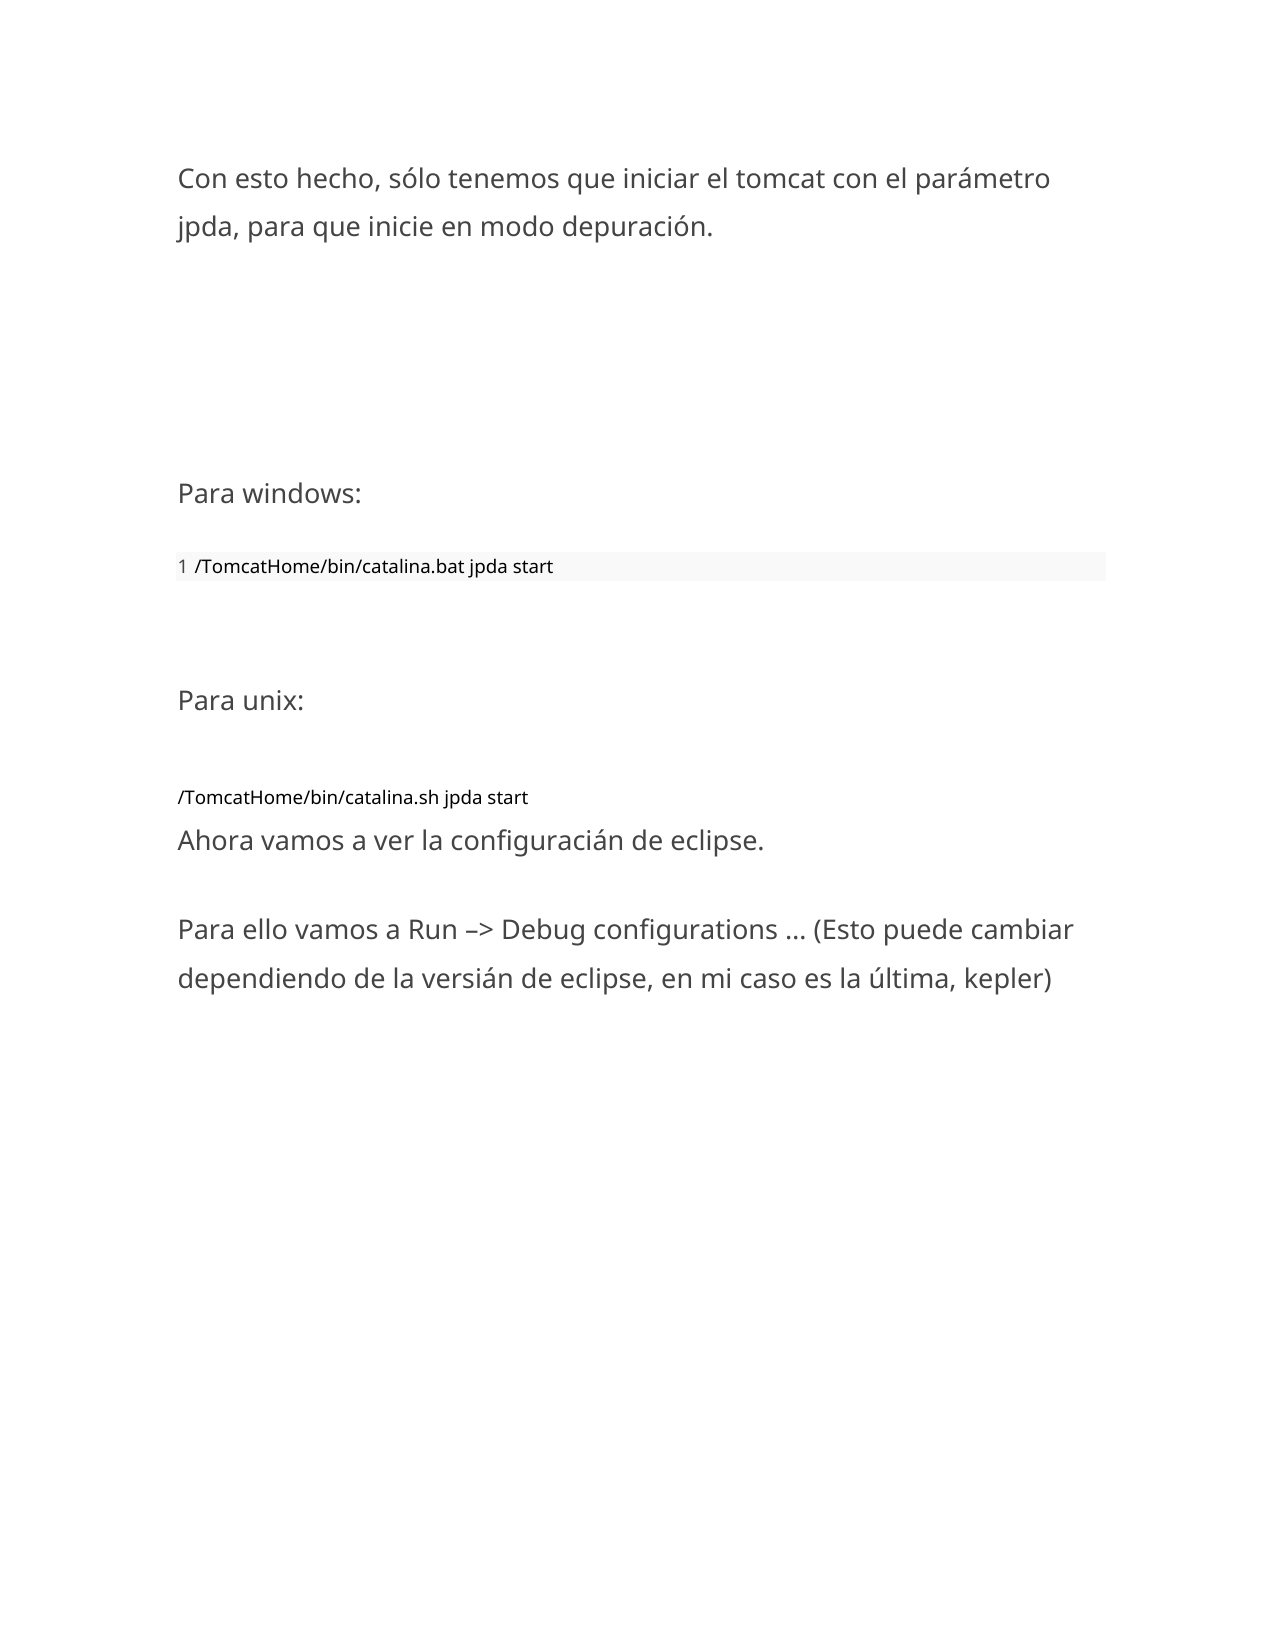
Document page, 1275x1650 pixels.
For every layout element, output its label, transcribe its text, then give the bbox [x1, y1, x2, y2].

text Ahora vamos a ver la configuracián de eclipse. [177, 810, 1098, 858]
text /TomcatHome/bin/catalina.sh jpda start [177, 759, 1098, 810]
text Para ello vamos a Run –> Debug configurations … (Esto puede cambiar dependiendo de la versián de eclipse, en mi caso es la última, kepler) [177, 899, 1098, 996]
table_header /TomcatHome/bin/catalina.bat jpda start [193, 552, 1106, 581]
text Para unix: [177, 670, 1098, 718]
table_header 1 [176, 552, 193, 581]
text Con esto hecho, sólo tenemos que iniciar el tomcat con el parámetro jpda, para que inicie en modo depuración. [177, 148, 1098, 244]
text Para windows: [177, 463, 1098, 512]
